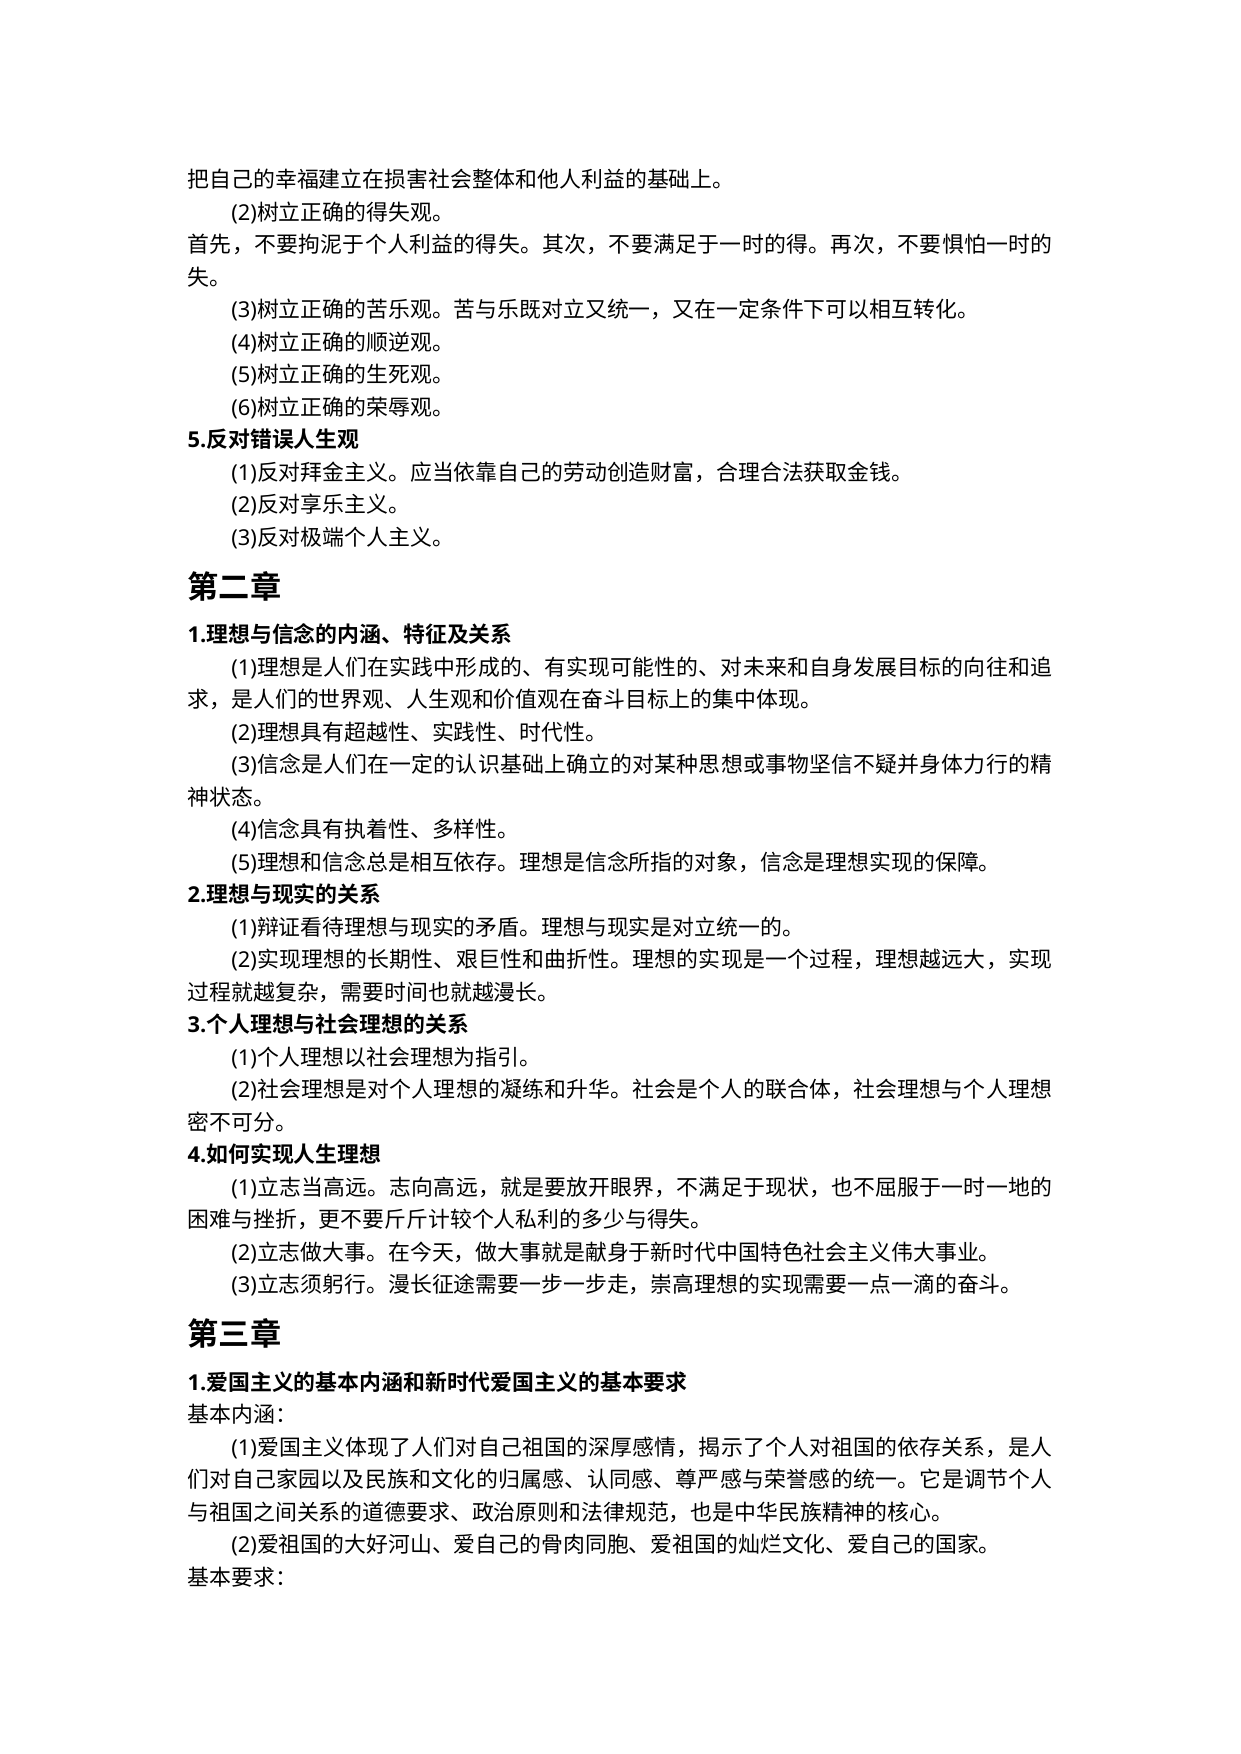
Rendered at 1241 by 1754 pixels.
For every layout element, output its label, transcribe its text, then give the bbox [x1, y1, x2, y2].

list (1)立志当高远。志向高远，就是要放开眼界，不满足于现状，也不屈服于一时一地的困难与挫折，更不要斤斤计较个人私利的多少与得失。 [187, 1169, 1053, 1234]
text (2)树立正确的得失观。 [231, 194, 1053, 227]
list (3)立志须躬行。漫长征途需要一步一步走，崇高理想的实现需要一点一滴的奋斗。 [187, 1267, 1053, 1299]
text (4)树立正确的顺逆观。 [231, 324, 1053, 357]
list 5.反对错误人生观 [187, 422, 1053, 454]
list (1)个人理想以社会理想为指引。 [231, 1039, 1053, 1072]
text (5)理想和信念总是相互依存。理想是信念所指的对象，信念是理想实现的保障。 [187, 844, 1053, 877]
text (3)树立正确的苦乐观。苦与乐既对立又统一，又在一定条件下可以相互转化。 [231, 292, 1053, 324]
list 理想与信念的内涵、特征及关系 [187, 617, 1053, 649]
list (2)爱祖国的大好河山、爱自己的骨肉同胞、爱祖国的灿烂文化、爱自己的国家。 [187, 1527, 1053, 1559]
text (4)信念具有执着性、多样性。 [187, 812, 1053, 844]
list 1.爱国主义的基本内涵和新时代爱国主义的基本要求 [187, 1364, 1053, 1397]
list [187, 162, 1053, 194]
text (3)信念是人们在一定的认识基础上确立的对某种思想或事物坚信不疑并身体力行的精神状态。 [187, 747, 1053, 812]
list (1)反对拜金主义。应当依靠自己的劳动创造财富，合理合法获取金钱。 [187, 454, 1053, 487]
text 第三章 [187, 1299, 1053, 1364]
list (2)反对享乐主义。 [187, 487, 1053, 519]
text 第二章 [187, 552, 1053, 617]
list 3.个人理想与社会理想的关系 [187, 1007, 1053, 1039]
list (1)理想是人们在实践中形成的、有实现可能性的、对未来和自身发展目标的向往和追求，是人们的世界观、人生观和价值观在奋斗目标上的集中体现。 [187, 649, 1053, 714]
list 4.如何实现人生理想 [187, 1137, 1053, 1169]
list (2)实现理想的长期性、艰巨性和曲折性。理想的实现是一个过程，理想越远大，实现过程就越复杂，需要时间也就越漫长。 [187, 942, 1053, 1007]
list (1)辩证看待理想与现实的矛盾。理想与现实是对立统一的。 [187, 909, 1053, 942]
list (2)社会理想是对个人理想的凝练和升华。社会是个人的联合体，社会理想与个人理想密不可分。 [187, 1072, 1053, 1137]
list 基本要求： [187, 1559, 1053, 1592]
text (5)树立正确的生死观。 [231, 357, 1053, 389]
text (2)理想具有超越性、实践性、时代性。 [187, 714, 1053, 747]
text 2.理想与现实的关系 [187, 877, 1053, 909]
list (2)立志做大事。在今天，做大事就是献身于新时代中国特色社会主义伟大事业。 [187, 1234, 1053, 1267]
list 基本内涵： [187, 1397, 1053, 1429]
list (3)反对极端个人主义。 [187, 519, 1053, 552]
list (1)爱国主义体现了人们对自己祖国的深厚感情，揭示了个人对祖国的依存关系，是人们对自己家园以及民族和文化的归属感、认同感、尊严感与荣誉感的统一。它是调节个人与祖国之间关系的道德要求、政治原则和法律规范，也是中华民族精神的核心。 [187, 1429, 1053, 1527]
list 首先，不要拘泥于个人利益的得失。其次，不要满足于一时的得。再次，不要惧怕一时的失。 [187, 227, 1053, 292]
text (6)树立正确的荣辱观。 [231, 389, 1053, 422]
